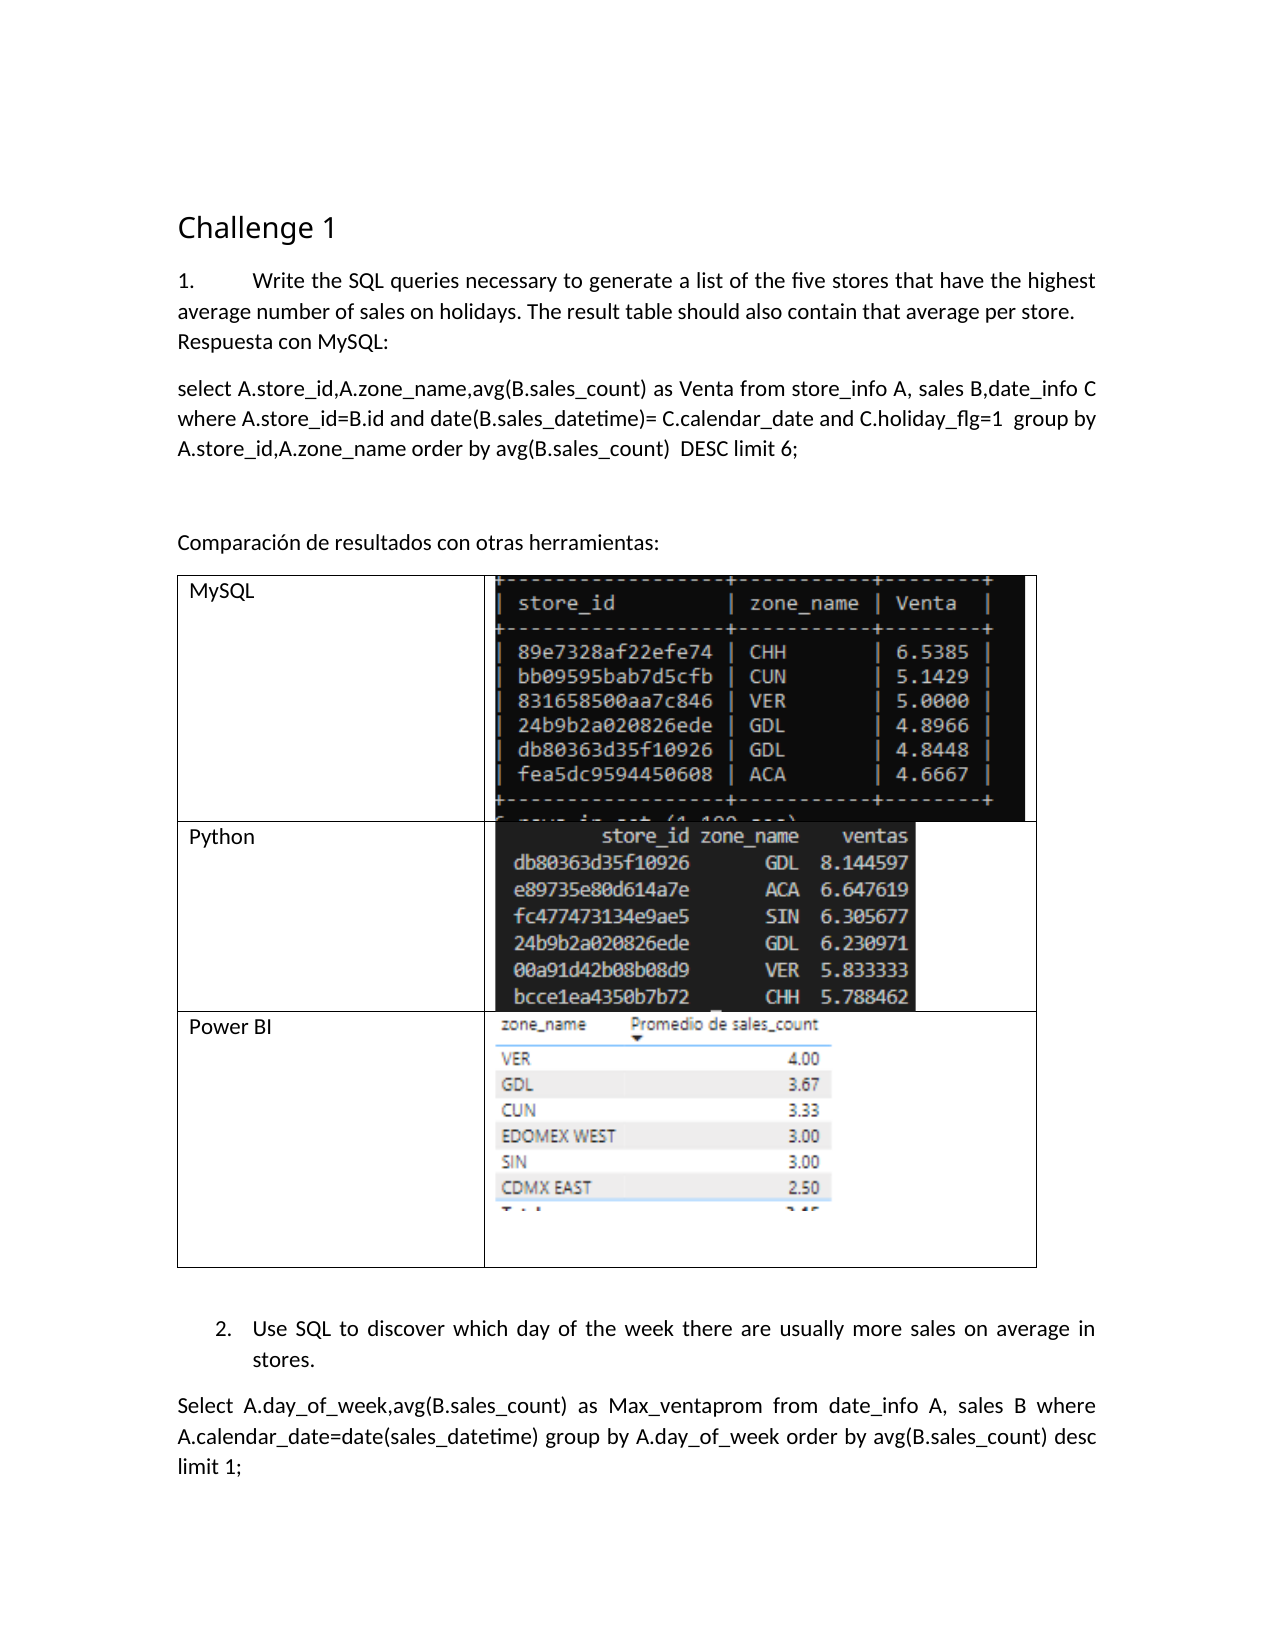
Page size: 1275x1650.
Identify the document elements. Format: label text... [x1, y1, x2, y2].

table_cell [485, 1012, 1036, 1267]
table_header [485, 576, 495, 821]
table_cell Python [178, 822, 484, 1011]
list Respuesta con MySQL: [177, 327, 1098, 355]
table_cell Power BI [178, 1012, 484, 1267]
text Select A.day_of_week,avg(B.sales_count) as Max_ventaprom from date_info A, sales B where A.calendar_date=date(sales_datetime) group by A.day_of_week order by avg(B.sales_count) desc limit 1; [177, 1392, 1098, 1480]
text Challenge 1 [177, 207, 1098, 247]
list Write the SQL queries necessary to generate a list of the five stores that have the highest average number of sales on holidays. The result table should also contain that average per store. [177, 267, 1098, 325]
table_cell [916, 822, 1036, 1011]
table_header MySQL [178, 576, 484, 821]
list Use SQL to discover which day of the week there are usually more sales on average in stores. [215, 1314, 1098, 1373]
table_header [1025, 576, 1036, 821]
text Comparación de resultados con otras herramientas: [177, 528, 1098, 556]
table_cell [485, 822, 495, 1011]
text select A.store_id,A.zone_name,avg(B.sales_count) as Venta from store_info A, sales B,date_info C where A.store_id=B.id and date(B.sales_datetime)= C.calendar_date and C.holiday_flg=1 group by A.store_id,A.zone_name order by avg(B.sales_count) DESC limit 6; [177, 374, 1098, 462]
